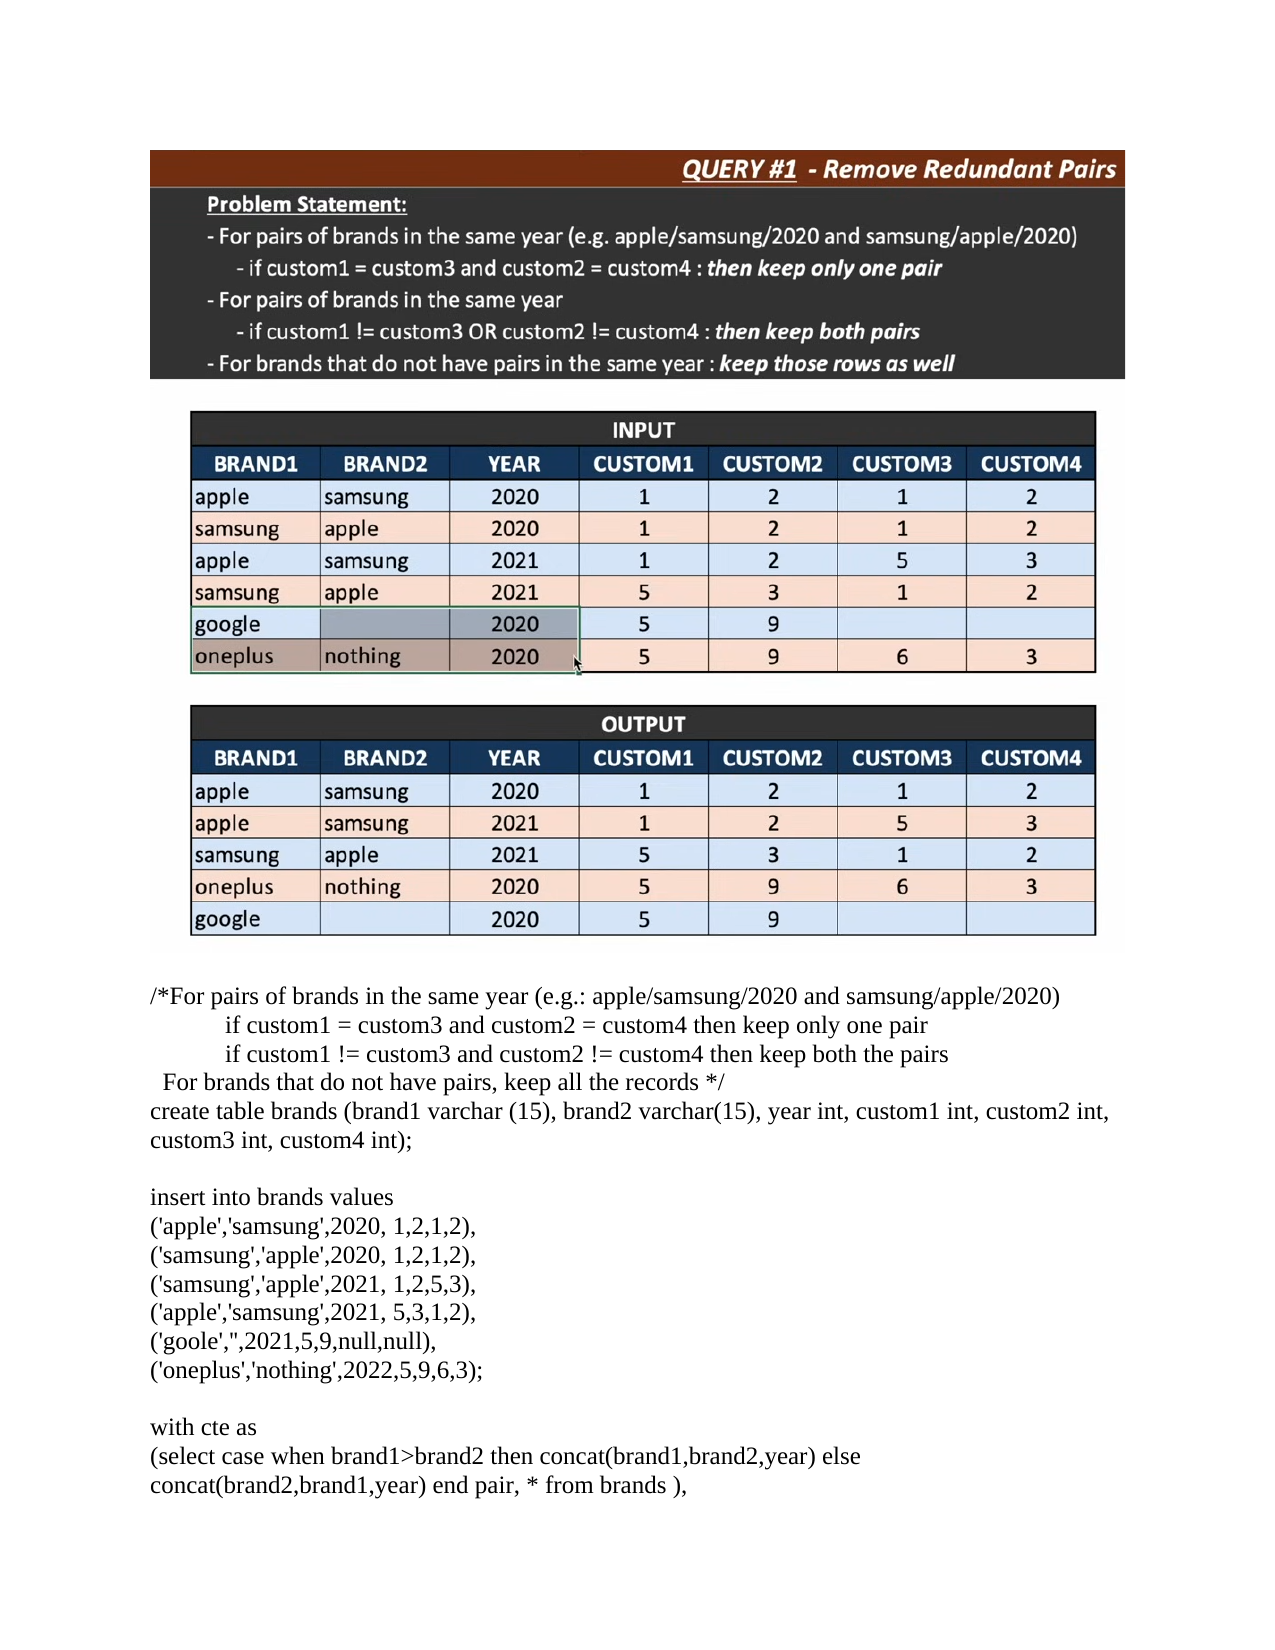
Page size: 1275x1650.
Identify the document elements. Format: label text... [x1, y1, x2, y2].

text /*For pairs of brands in the same year (e.g.: apple/samsung/2020 and samsung/apple/2020) [150, 981, 1125, 1010]
text ('samsung','apple',2021, 1,2,5,3), [150, 1269, 1125, 1297]
text if custom1 != custom3 and custom2 != custom4 then keep both the pairs [150, 1039, 1125, 1067]
text with cte as [150, 1412, 1125, 1441]
text ('samsung','apple',2020, 1,2,1,2), [150, 1240, 1125, 1269]
text ('oneplus','nothing',2022,5,9,6,3); [150, 1355, 1125, 1384]
text create table brands (brand1 varchar (15), brand2 varchar(15), year int, custom1 int, custom2 int, custom3 int, custom4 int); [150, 1096, 1125, 1154]
text (select case when brand1>brand2 then concat(brand1,brand2,year) else concat(brand2,brand1,year) end pair, * from brands ), [150, 1441, 1125, 1499]
text ('apple','samsung',2021, 5,3,1,2), [150, 1297, 1125, 1326]
text ('apple','samsung',2020, 1,2,1,2), [150, 1211, 1125, 1240]
picture [150, 150, 1125, 953]
text ('goole','',2021,5,9,null,null), [150, 1326, 1125, 1355]
text if custom1 = custom3 and custom2 = custom4 then keep only one pair [150, 1010, 1125, 1039]
text insert into brands values [150, 1182, 1125, 1211]
text For brands that do not have pairs, keep all the records */ [150, 1067, 1125, 1096]
